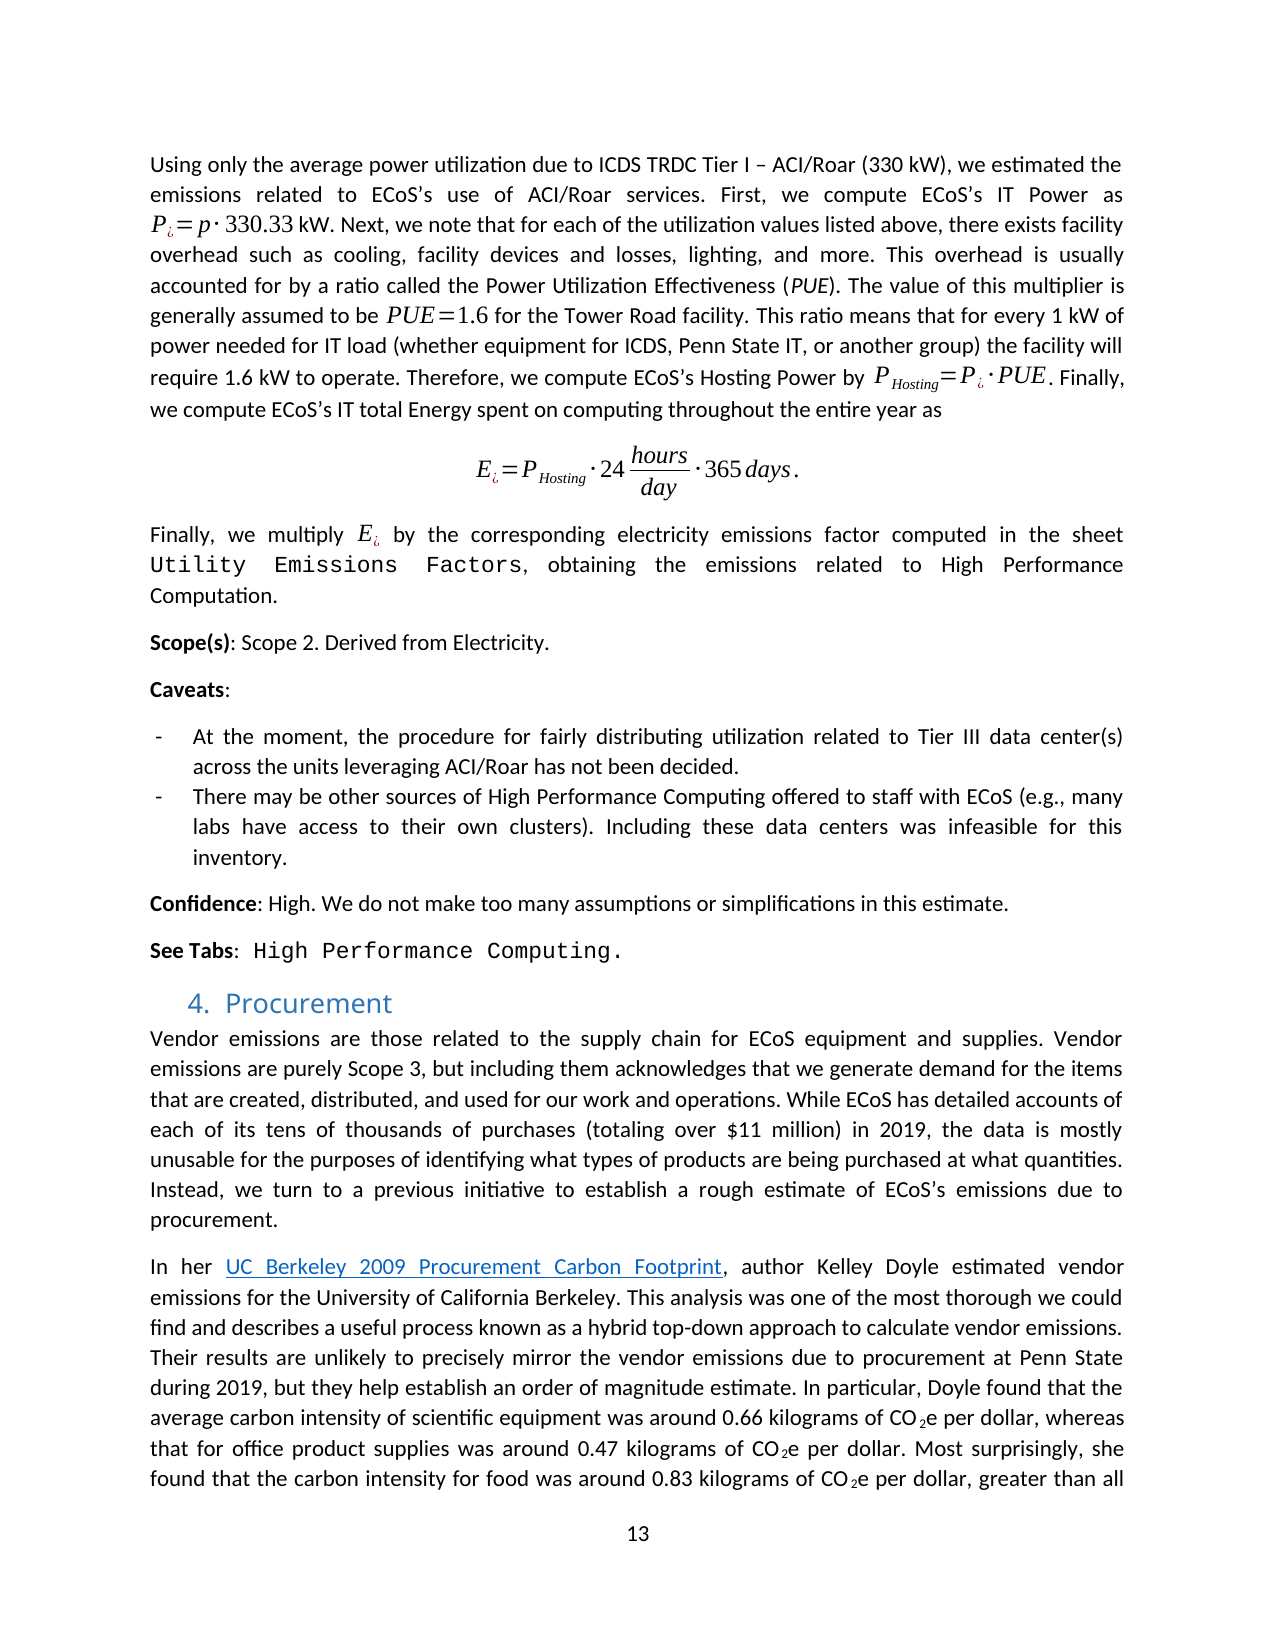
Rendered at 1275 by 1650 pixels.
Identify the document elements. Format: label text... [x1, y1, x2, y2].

text Confidence: High. We do not make too many assumptions or simplifications in this estimate. [150, 889, 1125, 918]
list There may be other sources of High Performance Computing offered to staff with ECoS (e.g., many labs have access to their own clusters). Including these data centers was infeasible for this inventory. [155, 782, 1125, 871]
text Finally, we multiply by the corresponding electricity emissions factor computed in the sheet Utility Emissions Factors, obtaining the emissions related to High Performance Computation. [150, 520, 1125, 609]
text Vendor emissions are those related to the supply chain for ECoS equipment and supplies. Vendor emissions are purely Scope 3, but including them acknowledges that we generate demand for the items that are created, distributed, and used for our work and operations. While ECoS has detailed accounts of each of its tens of thousands of purchases (totaling over $11 million) in 2019, the data is mostly unusable for the purposes of identifying what types of products are being purchased at what quantities. Instead, we turn to a previous initiative to establish a rough estimate of ECoS’s emissions due to procurement. [150, 1024, 1125, 1234]
text Using only the average power utilization due to ICDS TRDC Tier I – ACI/Roar (330 kW), we estimated the emissions related to ECoS’s use of ACI/Roar services. First, we compute ECoS’s IT Power as kW. Next, we note that for each of the utilization values listed above, there exists facility overhead such as cooling, facility devices and losses, lighting, and more. This overhead is usually accounted for by a ratio called the Power Utilization Effectiveness (PUE). The value of this multiplier is generally assumed to be for the Tower Road facility. This ratio means that for every 1 kW of power needed for IT load (whether equipment for ICDS, Penn State IT, or another group) the facility will require 1.6 kW to operate. Therefore, we compute ECoS’s Hosting Power by . Finally, we compute ECoS’s IT total Energy spent on computing throughout the entire year as [150, 150, 1125, 423]
text Caveats: [150, 675, 1125, 703]
text See Tabs: High Performance Computing. [150, 936, 1125, 966]
text Scope(s): Scope 2. Derived from Electricity. [150, 628, 1125, 656]
list At the moment, the procedure for fairly distributing utilization related to Tier III data center(s) across the units leveraging ACI/Roar has not been decided. [155, 722, 1125, 780]
subtitle Procurement [187, 984, 1125, 1021]
